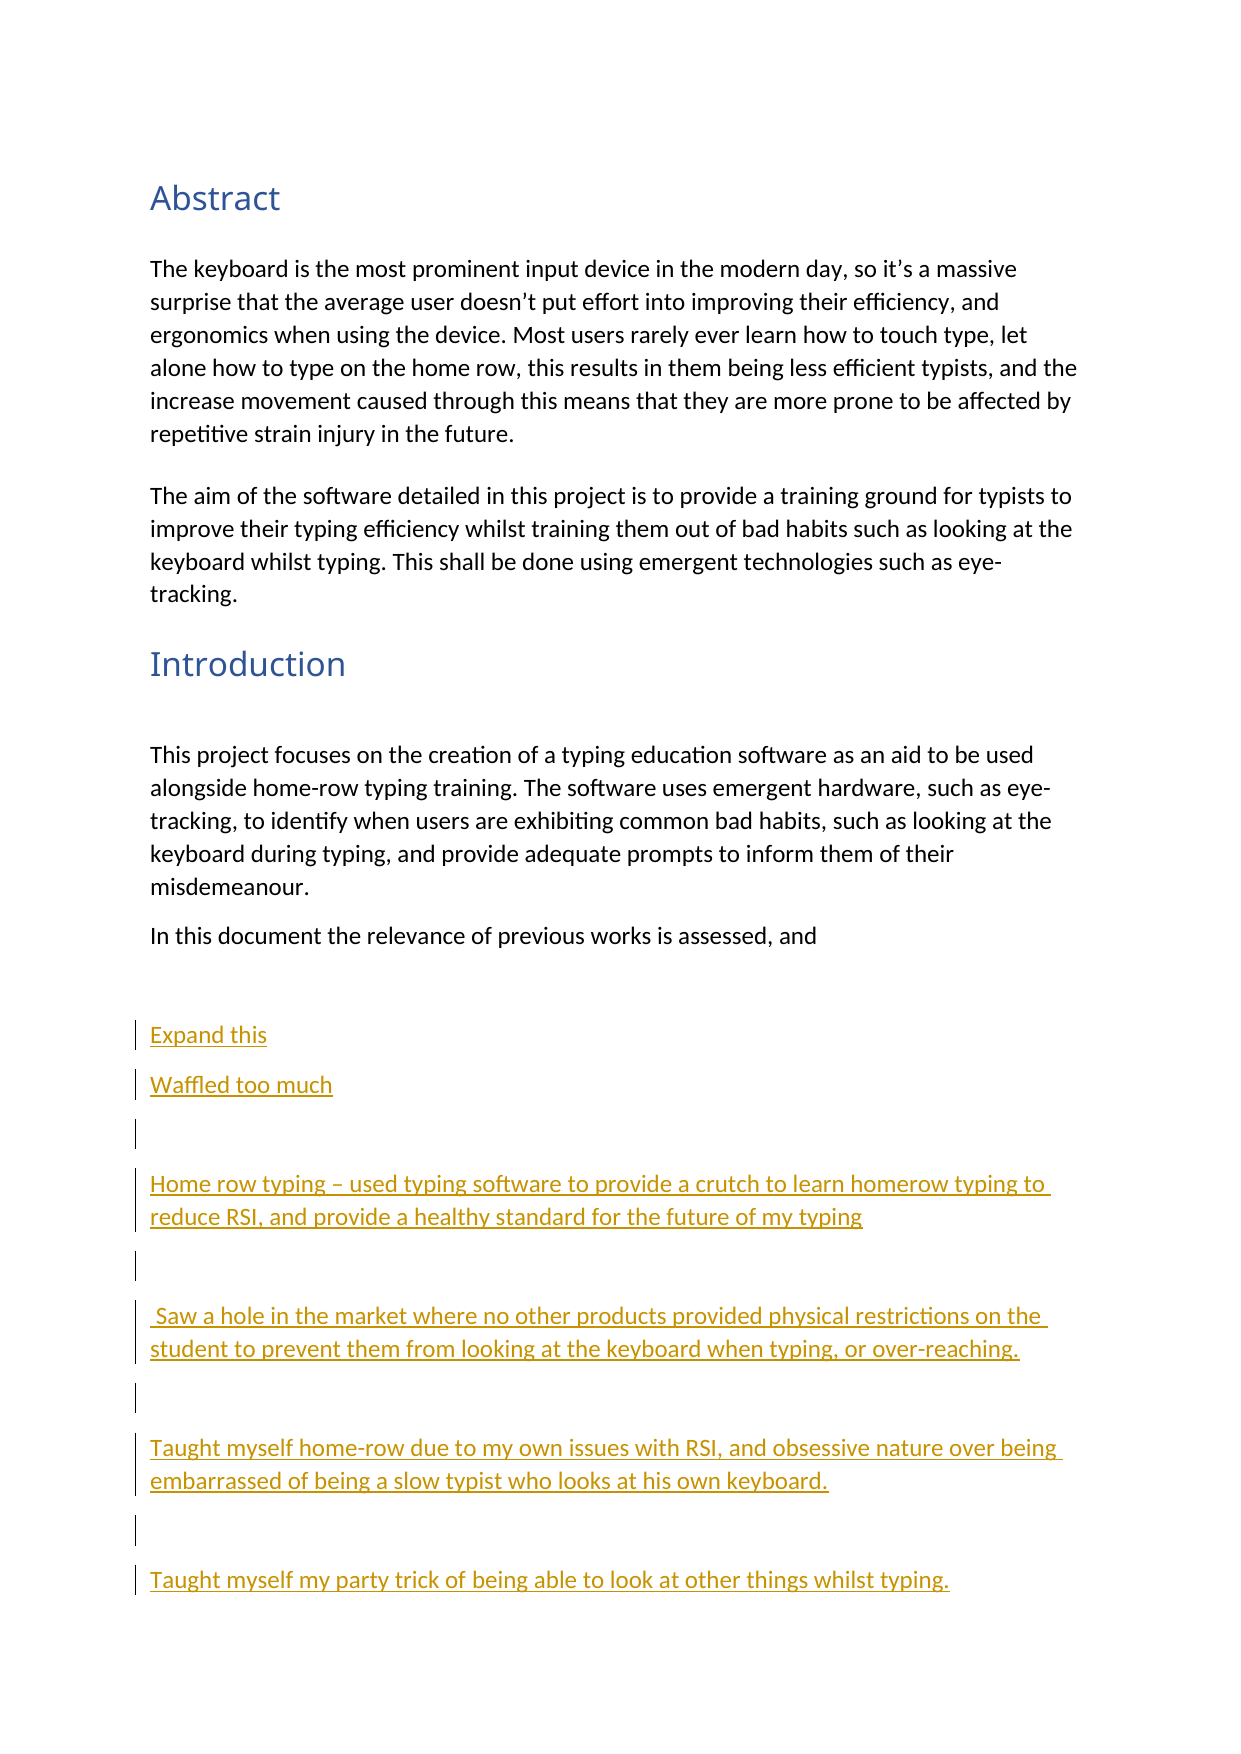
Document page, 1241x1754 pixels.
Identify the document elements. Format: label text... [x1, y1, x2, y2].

text In this document the relevance of previous works is assessed, and [150, 920, 1090, 951]
subtitle Introduction [150, 641, 1090, 686]
text This project focuses on the creation of a typing education software as an aid to be used alongside home-row typing training. The software uses emergent hardware, such as eye-tracking, to identify when users are exhibiting common bad habits, such as looking at the keyboard during typing, and provide adequate prompts to inform them of their misdemeanour. [150, 739, 1090, 901]
text The keyboard is the most prominent input device in the modern day, so it’s a massive surprise that the average user doesn’t put effort into improving their efficiency, and ergonomics when using the device. Most users rarely ever learn how to touch type, let alone how to type on the home row, this results in them being less efficient typists, and the increase movement caused through this means that they are more prone to be affected by repetitive strain injury in the future. [150, 253, 1090, 448]
subtitle Abstract [150, 175, 1090, 220]
text The aim of the software detailed in this project is to provide a training ground for typists to improve their typing efficiency whilst training them out of bad habits such as looking at the keyboard whilst typing. This shall be done using emergent technologies such as eye-tracking. [150, 480, 1090, 609]
